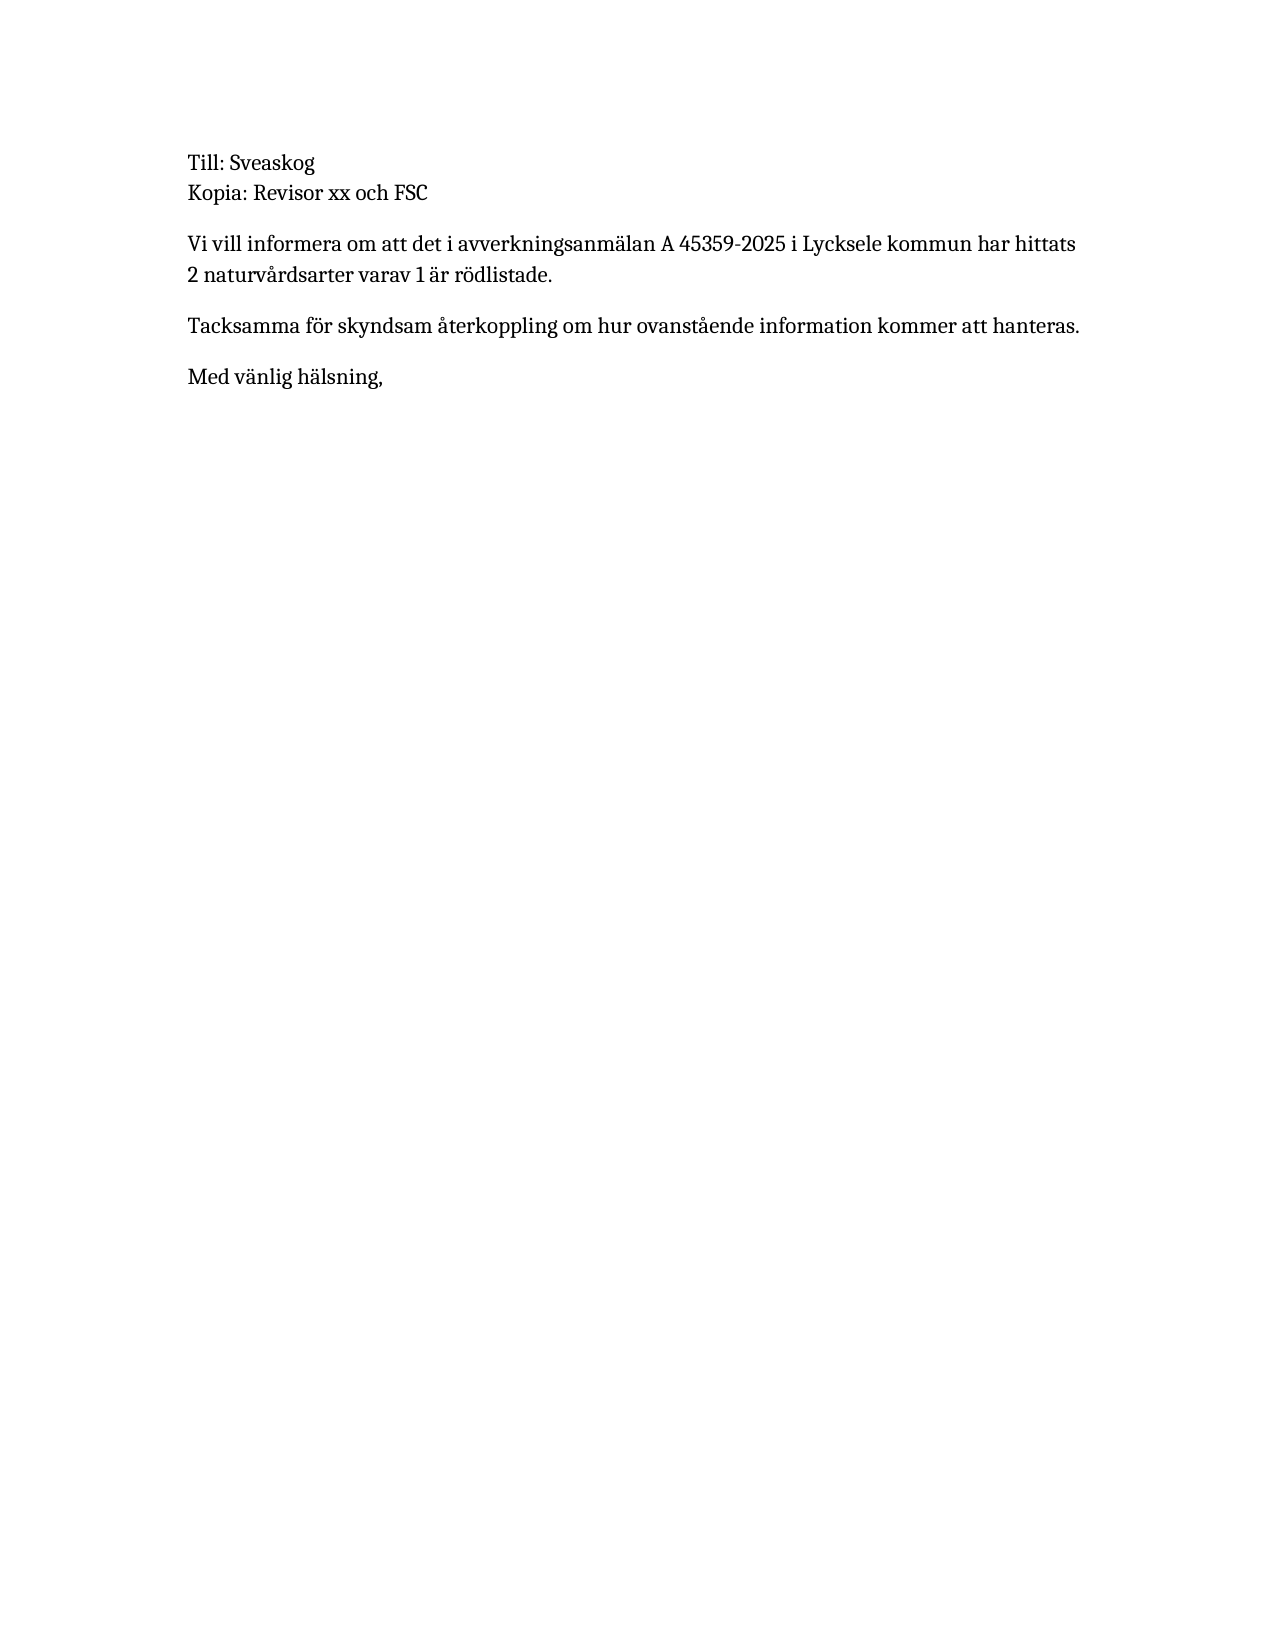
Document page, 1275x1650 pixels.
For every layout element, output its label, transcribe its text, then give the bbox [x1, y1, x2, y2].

text Till: Sveaskog Kopia: Revisor xx och FSC [187, 150, 1087, 207]
text Tacksamma för skyndsam återkoppling om hur ovanstående information kommer att hanteras. [187, 312, 1087, 339]
text Vi vill informera om att det i avverkningsanmälan A 45359-2025 i Lycksele kommun har hittats 2 naturvårdsarter varav 1 är rödlistade. [187, 231, 1087, 288]
text Med vänlig hälsning, [187, 363, 1087, 420]
